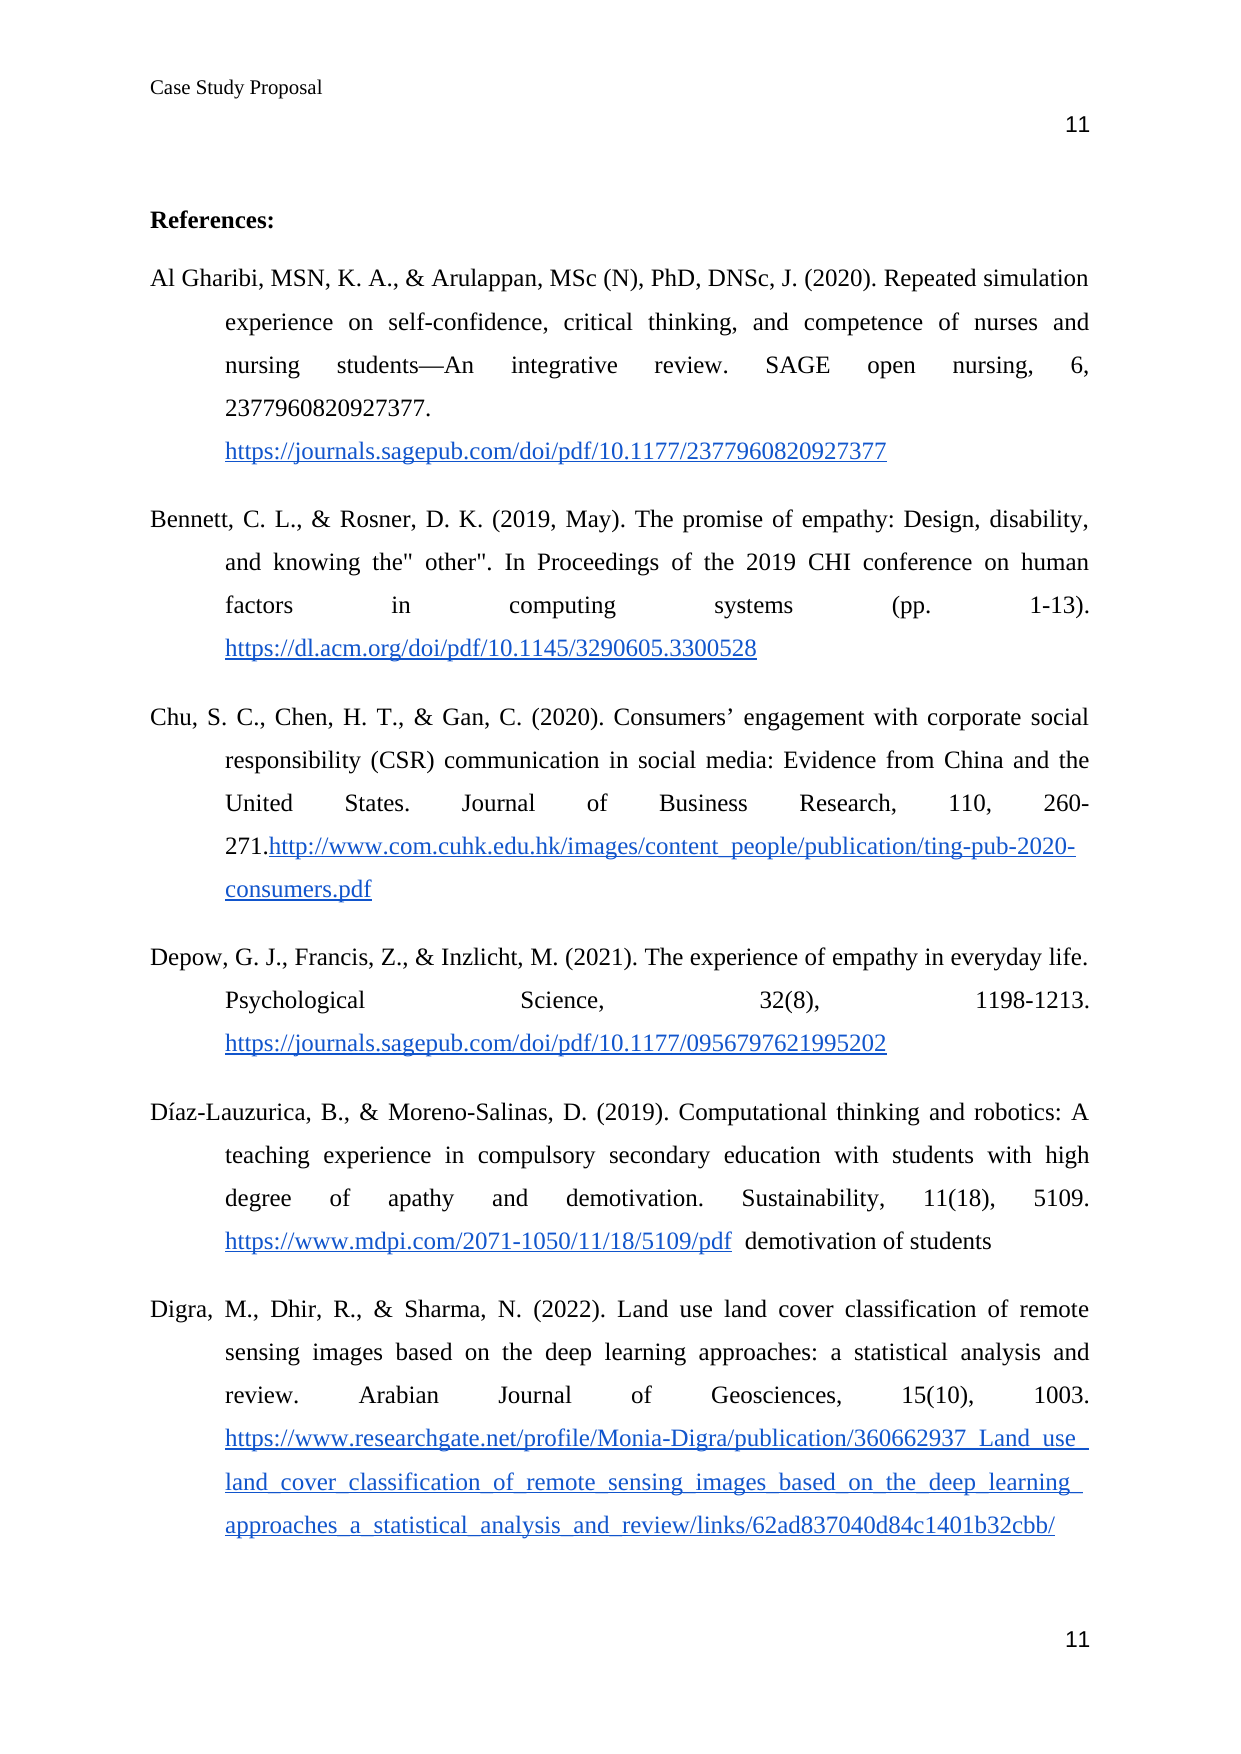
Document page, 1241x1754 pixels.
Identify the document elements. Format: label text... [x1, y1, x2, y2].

subtitle References: [150, 205, 1090, 234]
text Díaz-Lauzurica, B., & Moreno-Salinas, D. (2019). Computational thinking and robotics: A teaching experience in compulsory secondary education with students with high degree of apathy and demotivation. Sustainability, 11(18), 5109. https://www.mdpi.com/2071-1050/11/18/5109/pdf demotivation of students [150, 1097, 1090, 1255]
text Depow, G. J., Francis, Z., & Inzlicht, M. (2021). The experience of empathy in everyday life. Psychological Science, 32(8), 1198-1213. https://journals.sagepub.com/doi/pdf/10.1177/0956797621995202 [150, 942, 1090, 1057]
text Al Gharibi, MSN, K. A., & Arulappan, MSc (N), PhD, DNSc, J. (2020). Repeated simulation experience on self-confidence, critical thinking, and competence of nurses and nursing students—An integrative review. SAGE open nursing, 6, 2377960820927377. https://journals.sagepub.com/doi/pdf/10.1177/2377960820927377 [150, 263, 1090, 465]
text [150, 1294, 1090, 1538]
text Chu, S. C., Chen, H. T., & Gan, C. (2020). Consumers’ engagement with corporate social responsibility (CSR) communication in social media: Evidence from China and the United States. Journal of Business Research, 110, 260-271.http://www.com.cuhk.edu.hk/images/content_people/publication/ting-pub-2020-consumers.pdf [150, 702, 1090, 903]
text Bennett, C. L., & Rosner, D. K. (2019, May). The promise of empathy: Design, disability, and knowing the" other". In Proceedings of the 2019 CHI conference on human factors in computing systems (pp. 1-13). https://dl.acm.org/doi/pdf/10.1145/3290605.3300528 [150, 504, 1090, 662]
